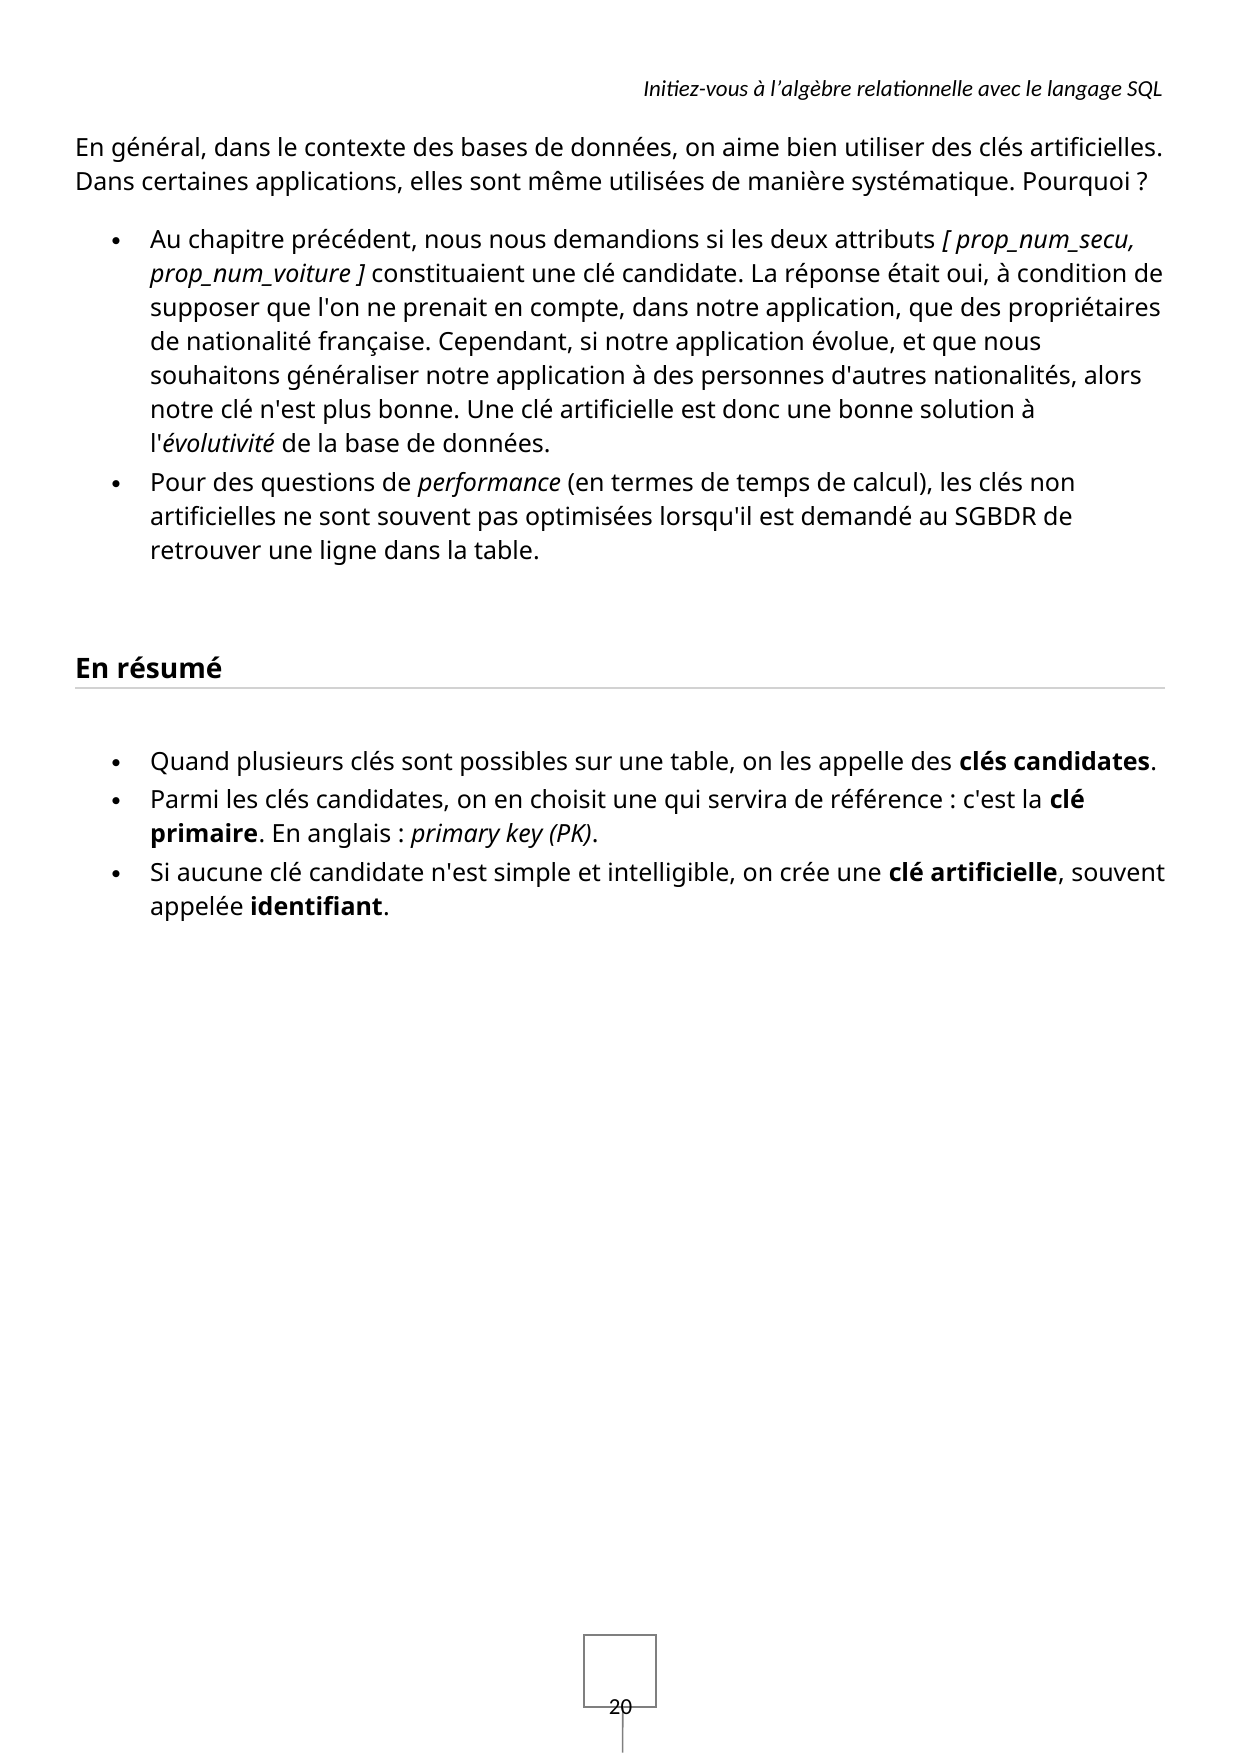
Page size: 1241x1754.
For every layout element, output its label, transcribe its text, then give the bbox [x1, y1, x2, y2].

text En résumé [75, 649, 1165, 687]
list Pour des questions de performance (en termes de temps de calcul), les clés non artificielles ne sont souvent pas optimisées lorsqu'il est demandé au SGBDR de retrouver une ligne dans la table. [112, 464, 1165, 567]
list Parmi les clés candidates, on en choisit une qui servira de référence : c'est la clé primaire. En anglais : primary key (PK). [112, 782, 1165, 850]
list Quand plusieurs clés sont possibles sur une table, on les appelle des clés candidates. [112, 743, 1165, 777]
list Au chapitre précédent, nous nous demandions si les deux attributs [ prop_num_secu, prop_num_voiture ] constituaient une clé candidate. La réponse était oui, à condition de supposer que l'on ne prenait en compte, dans notre application, que des propriétaires de nationalité française. Cependant, si notre application évolue, et que nous souhaitons généraliser notre application à des personnes d'autres nationalités, alors notre clé n'est plus bonne. Une clé artificielle est donc une bonne solution à l'évolutivité de la base de données. [112, 221, 1165, 460]
list Si aucune clé candidate n'est simple et intelligible, on crée une clé artificielle, souvent appelée identifiant. [112, 855, 1165, 923]
text En général, dans le contexte des bases de données, on aime bien utiliser des clés artificielles. Dans certaines applications, elles sont même utilisées de manière systématique. Pourquoi ? [75, 130, 1165, 198]
